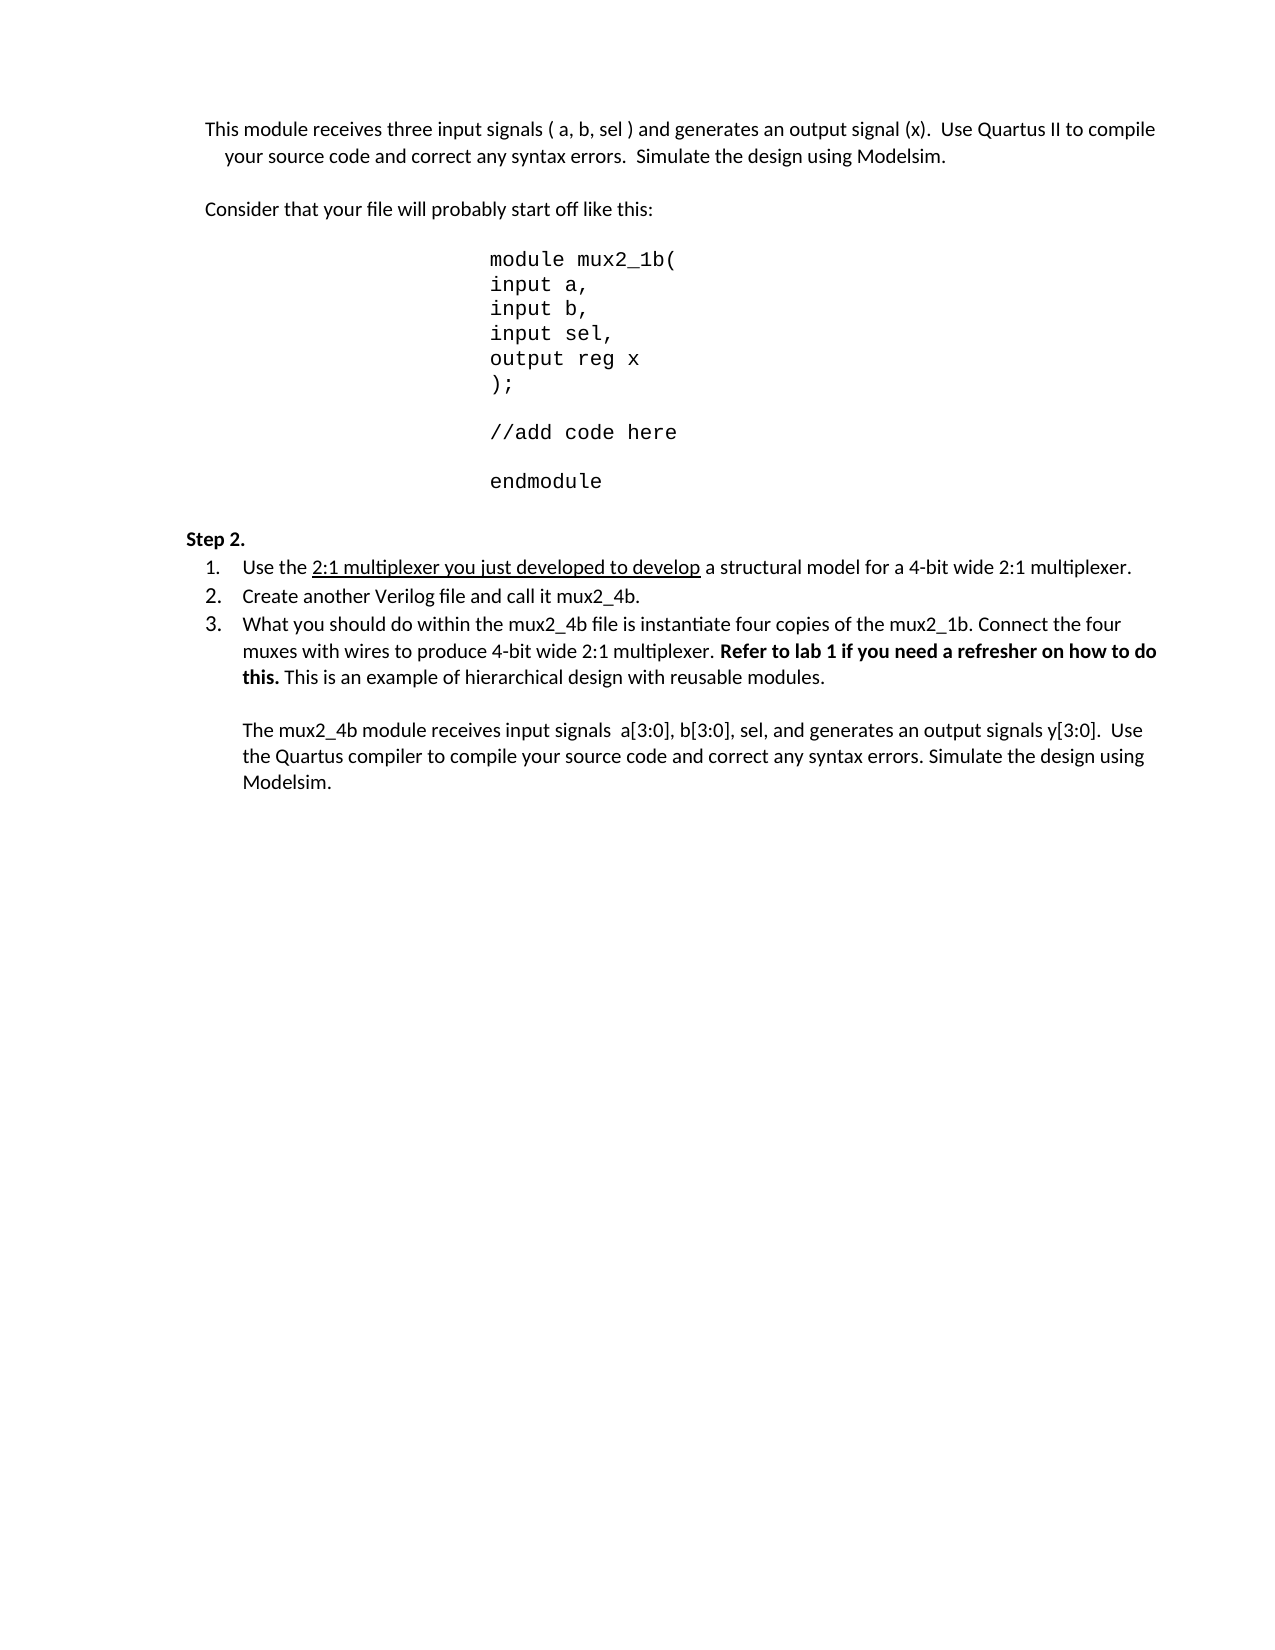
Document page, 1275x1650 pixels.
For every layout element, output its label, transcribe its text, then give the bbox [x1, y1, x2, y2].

text module mux2_1b( [489, 249, 1159, 273]
text This module receives three input signals ( a, b, sel ) and generates an output signal (x). Use Quartus II to compile your source code and correct any syntax errors. Simulate the design using Modelsim. [205, 117, 1159, 168]
list Use the 2:1 multiplexer you just developed to develop a structural model for a 4-bit wide 2:1 multiplexer. [205, 554, 1159, 580]
text //add code here [489, 422, 1159, 446]
text Consider that your file will probably start off like this: [205, 196, 1159, 221]
text output reg x [489, 348, 1159, 371]
text input a, [489, 274, 1159, 297]
text input sel, [489, 323, 1159, 347]
text Step 2. [186, 526, 1159, 552]
list Create another Verilog file and call it mux2_4b. [205, 581, 1159, 609]
list What you should do within the mux2_4b file is instantiate four copies of the mux2_1b. Connect the four muxes with wires to produce 4-bit wide 2:1 multiplexer. Refer to lab 1 if you need a refresher on how to do this. This is an example of hierarchical design with reusable modules. [205, 609, 1159, 690]
list The mux2_4b module receives input signals a[3:0], b[3:0], sel, and generates an output signals y[3:0]. Use the Quartus compiler to compile your source code and correct any syntax errors. Simulate the design using Modelsim. [242, 717, 1159, 794]
text endmodule [489, 471, 1159, 495]
text ); [489, 372, 1159, 396]
text input b, [489, 298, 1159, 322]
